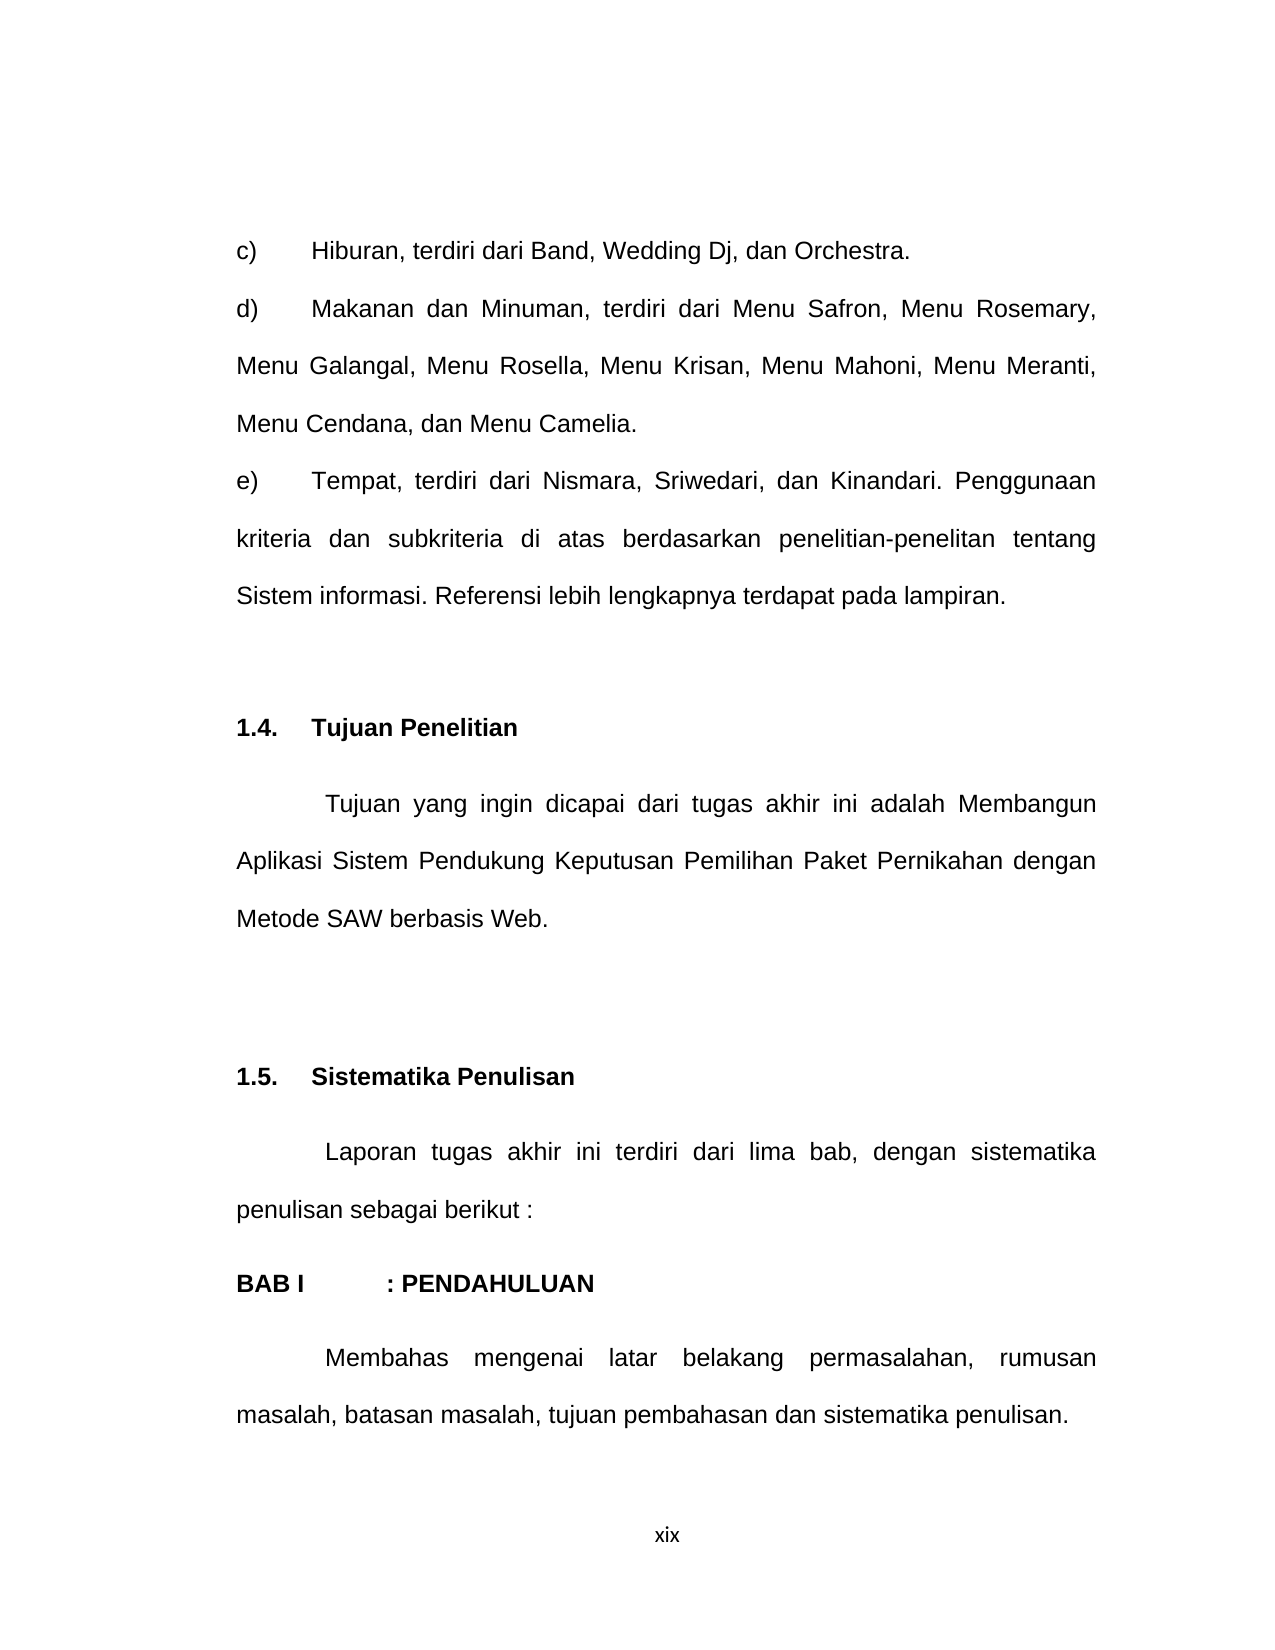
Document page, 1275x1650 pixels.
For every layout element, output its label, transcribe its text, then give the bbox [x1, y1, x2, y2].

list Tempat, terdiri dari Nismara, Sriwedari, dan Kinandari. Penggunaan kriteria dan subkriteria di atas berdasarkan penelitian-penelitan tentang Sistem informasi. Referensi lebih lengkapnya terdapat pada lampiran. [236, 466, 1098, 610]
list Hiburan, terdiri dari Band, Wedding Dj, dan Orchestra. [236, 236, 1098, 265]
subtitle Tujuan Penelitian [236, 713, 1098, 742]
subtitle Sistematika Penulisan [236, 1061, 1098, 1090]
text Membahas mengenai latar belakang permasalahan, rumusan masalah, batasan masalah, tujuan pembahasan dan sistematika penulisan. [236, 1343, 1098, 1429]
list Makanan dan Minuman, terdiri dari Menu Safron, Menu Rosemary, Menu Galangal, Menu Rosella, Menu Krisan, Menu Mahoni, Menu Meranti, Menu Cendana, dan Menu Camelia. [236, 294, 1098, 437]
text Tujuan yang ingin dicapai dari tugas akhir ini adalah Membangun Aplikasi Sistem Pendukung Keputusan Pemilihan Paket Pernikahan dengan Metode SAW berbasis Web. [236, 788, 1098, 932]
text BAB I : PENDAHULUAN [236, 1269, 1098, 1297]
text Laporan tugas akhir ini terdiri dari lima bab, dengan sistematika penulisan sebagai berikut : [236, 1137, 1098, 1223]
